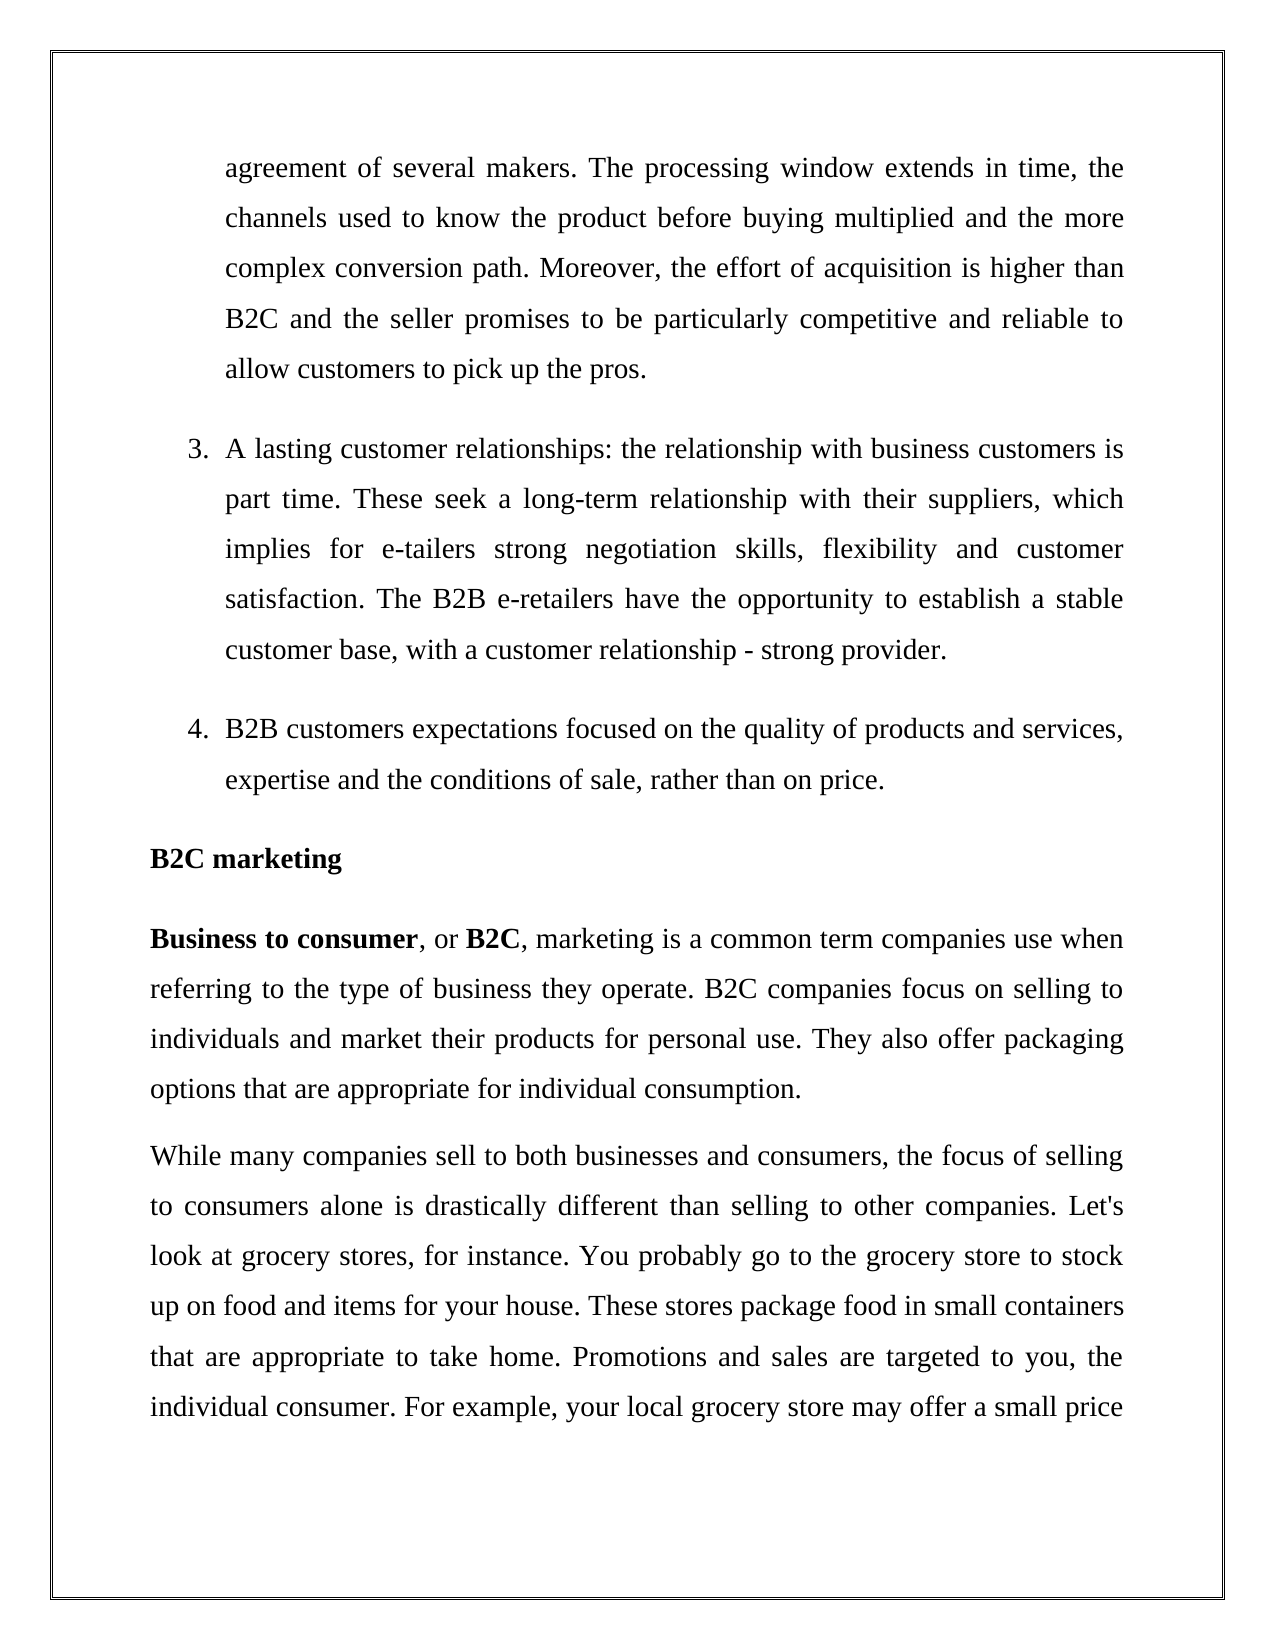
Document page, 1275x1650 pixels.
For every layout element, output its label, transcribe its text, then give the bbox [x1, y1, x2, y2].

list A lasting customer relationships: the relationship with business customers is part time. These seek a long-term relationship with their suppliers, which implies for e-tailers strong negotiation skills, flexibility and customer satisfaction. The B2B e-retailers have the opportunity to establish a stable customer base, with a customer relationship - strong provider. [187, 431, 1125, 666]
text B2C marketing [150, 841, 1125, 875]
list B2B customers expectations focused on the quality of products and services, expertise and the conditions of sale, rather than on price. [187, 711, 1125, 795]
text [150, 1138, 1125, 1423]
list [187, 150, 1125, 385]
text Business to consumer, or B2C, marketing is a common term companies use when referring to the type of business they operate. B2C companies focus on selling to individuals and market their products for personal use. They also offer packaging options that are appropriate for individual consumption. [150, 921, 1125, 1105]
